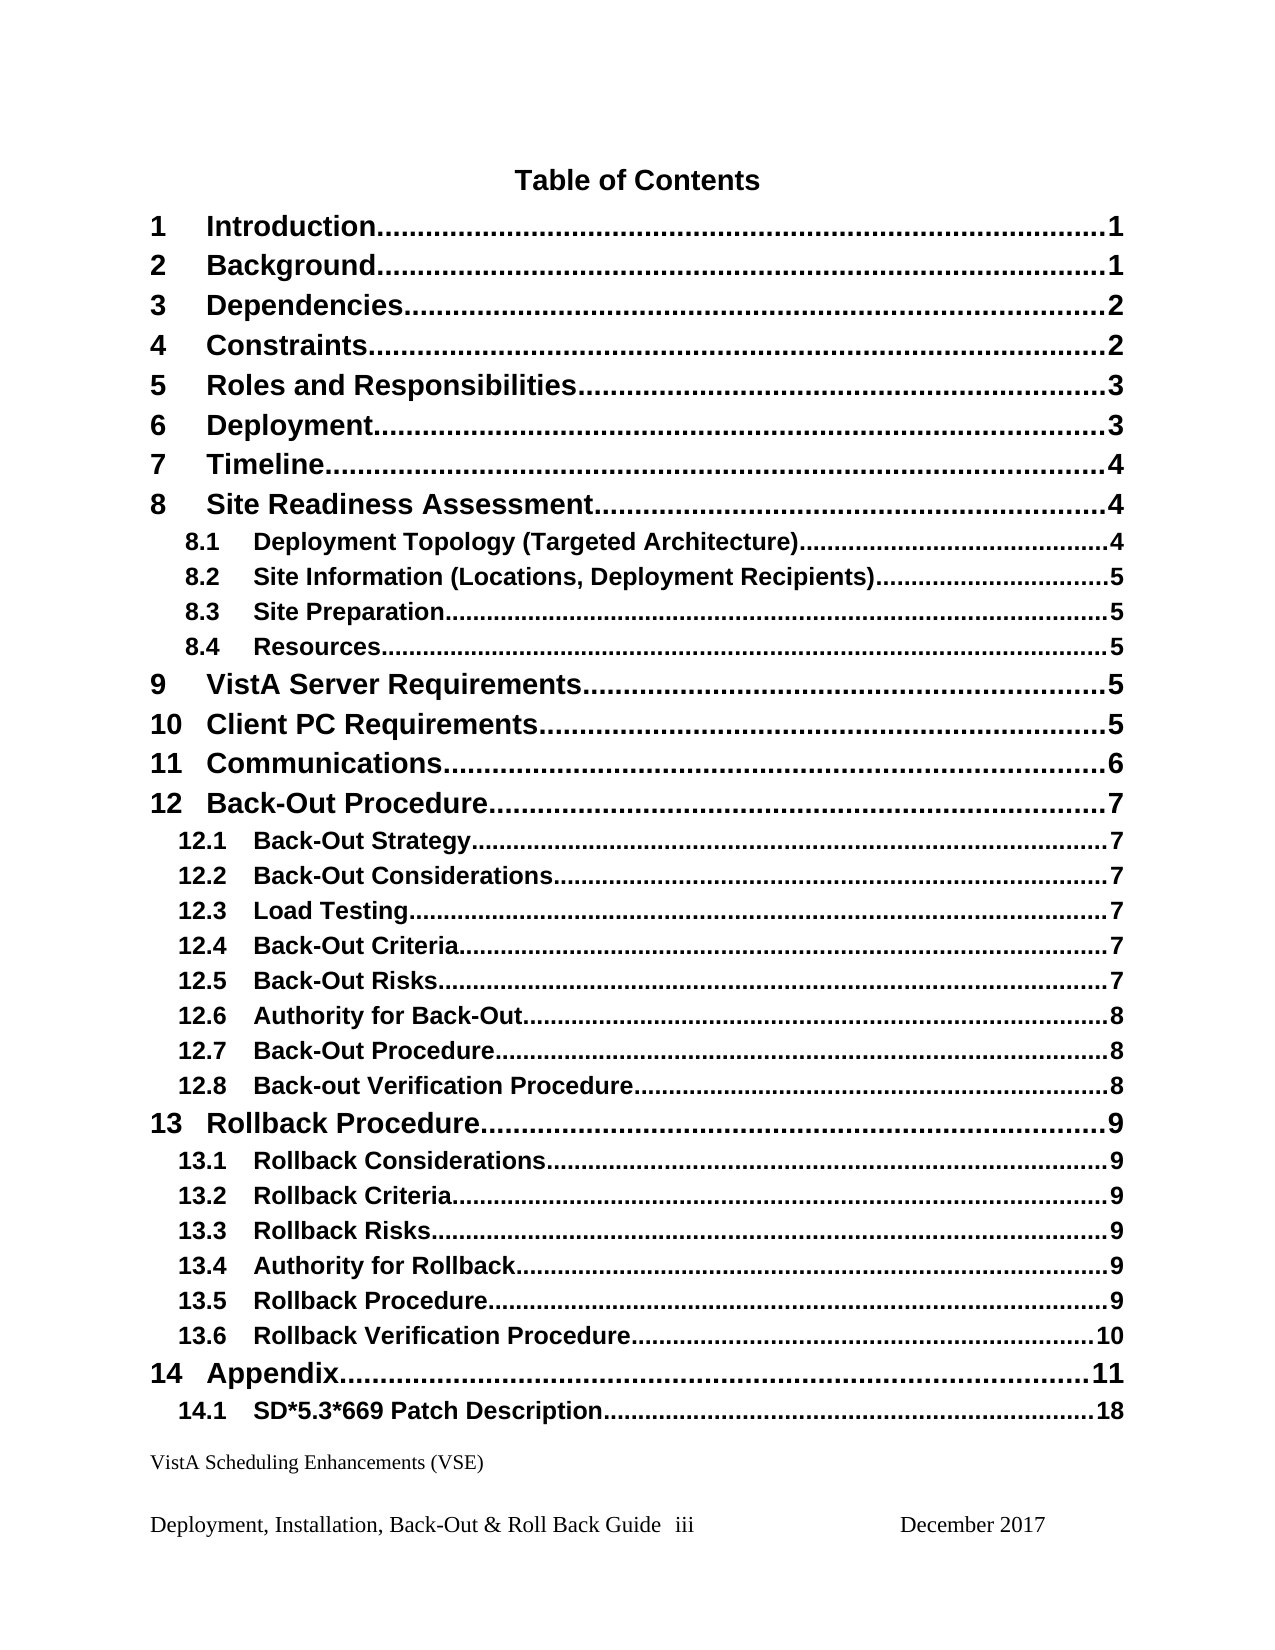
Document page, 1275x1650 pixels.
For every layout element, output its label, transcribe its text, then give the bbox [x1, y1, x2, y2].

text 12.1 Back-Out Strategy 7 [150, 826, 1125, 855]
text 13.2 Rollback Criteria 9 [150, 1181, 1125, 1209]
text 13 Rollback Procedure 9 [150, 1106, 1125, 1139]
text 14.1 SD*5.3*669 Patch Description 18 [150, 1396, 1125, 1424]
text 2 Background 1 [150, 248, 1125, 282]
text 12 Back-Out Procedure 7 [150, 786, 1125, 820]
text 10 Client PC Requirements 5 [150, 707, 1125, 740]
text 3 Dependencies 2 [150, 288, 1125, 322]
title Table of Contents [150, 162, 1125, 196]
text 13.4 Authority for Rollback 9 [150, 1251, 1125, 1279]
text 13.5 Rollback Procedure 9 [150, 1286, 1125, 1314]
text 12.6 Authority for Back-Out 8 [150, 1001, 1125, 1030]
text 13.6 Rollback Verification Procedure 10 [150, 1321, 1125, 1349]
text 5 Roles and Responsibilities 3 [150, 368, 1125, 401]
text 8.1 Deployment Topology (Targeted Architecture) 4 [150, 527, 1125, 556]
text 6 Deployment 3 [150, 407, 1125, 441]
text 12.4 Back-Out Criteria 7 [150, 931, 1125, 960]
text 11 Communications 6 [150, 746, 1125, 780]
text 8.2 Site Information (Locations, Deployment Recipients) 5 [150, 562, 1125, 591]
text 8.4 Resources 5 [150, 632, 1125, 661]
text 7 Timeline 4 [150, 447, 1125, 481]
text 4 Constraints 2 [150, 328, 1125, 361]
text 8.3 Site Preparation 5 [150, 597, 1125, 626]
text 12.2 Back-Out Considerations 7 [150, 861, 1125, 890]
text 12.3 Load Testing 7 [150, 896, 1125, 925]
text 14 Appendix 11 [150, 1356, 1125, 1389]
text 9 VistA Server Requirements 5 [150, 667, 1125, 700]
text 13.3 Rollback Risks 9 [150, 1216, 1125, 1244]
text 8 Site Readiness Assessment 4 [150, 487, 1125, 521]
text 12.7 Back-Out Procedure 8 [150, 1036, 1125, 1065]
text 1 Introduction 1 [150, 208, 1125, 242]
text 12.8 Back-out Verification Procedure 8 [150, 1071, 1125, 1100]
text 13.1 Rollback Considerations 9 [150, 1146, 1125, 1174]
text 12.5 Back-Out Risks 7 [150, 966, 1125, 995]
